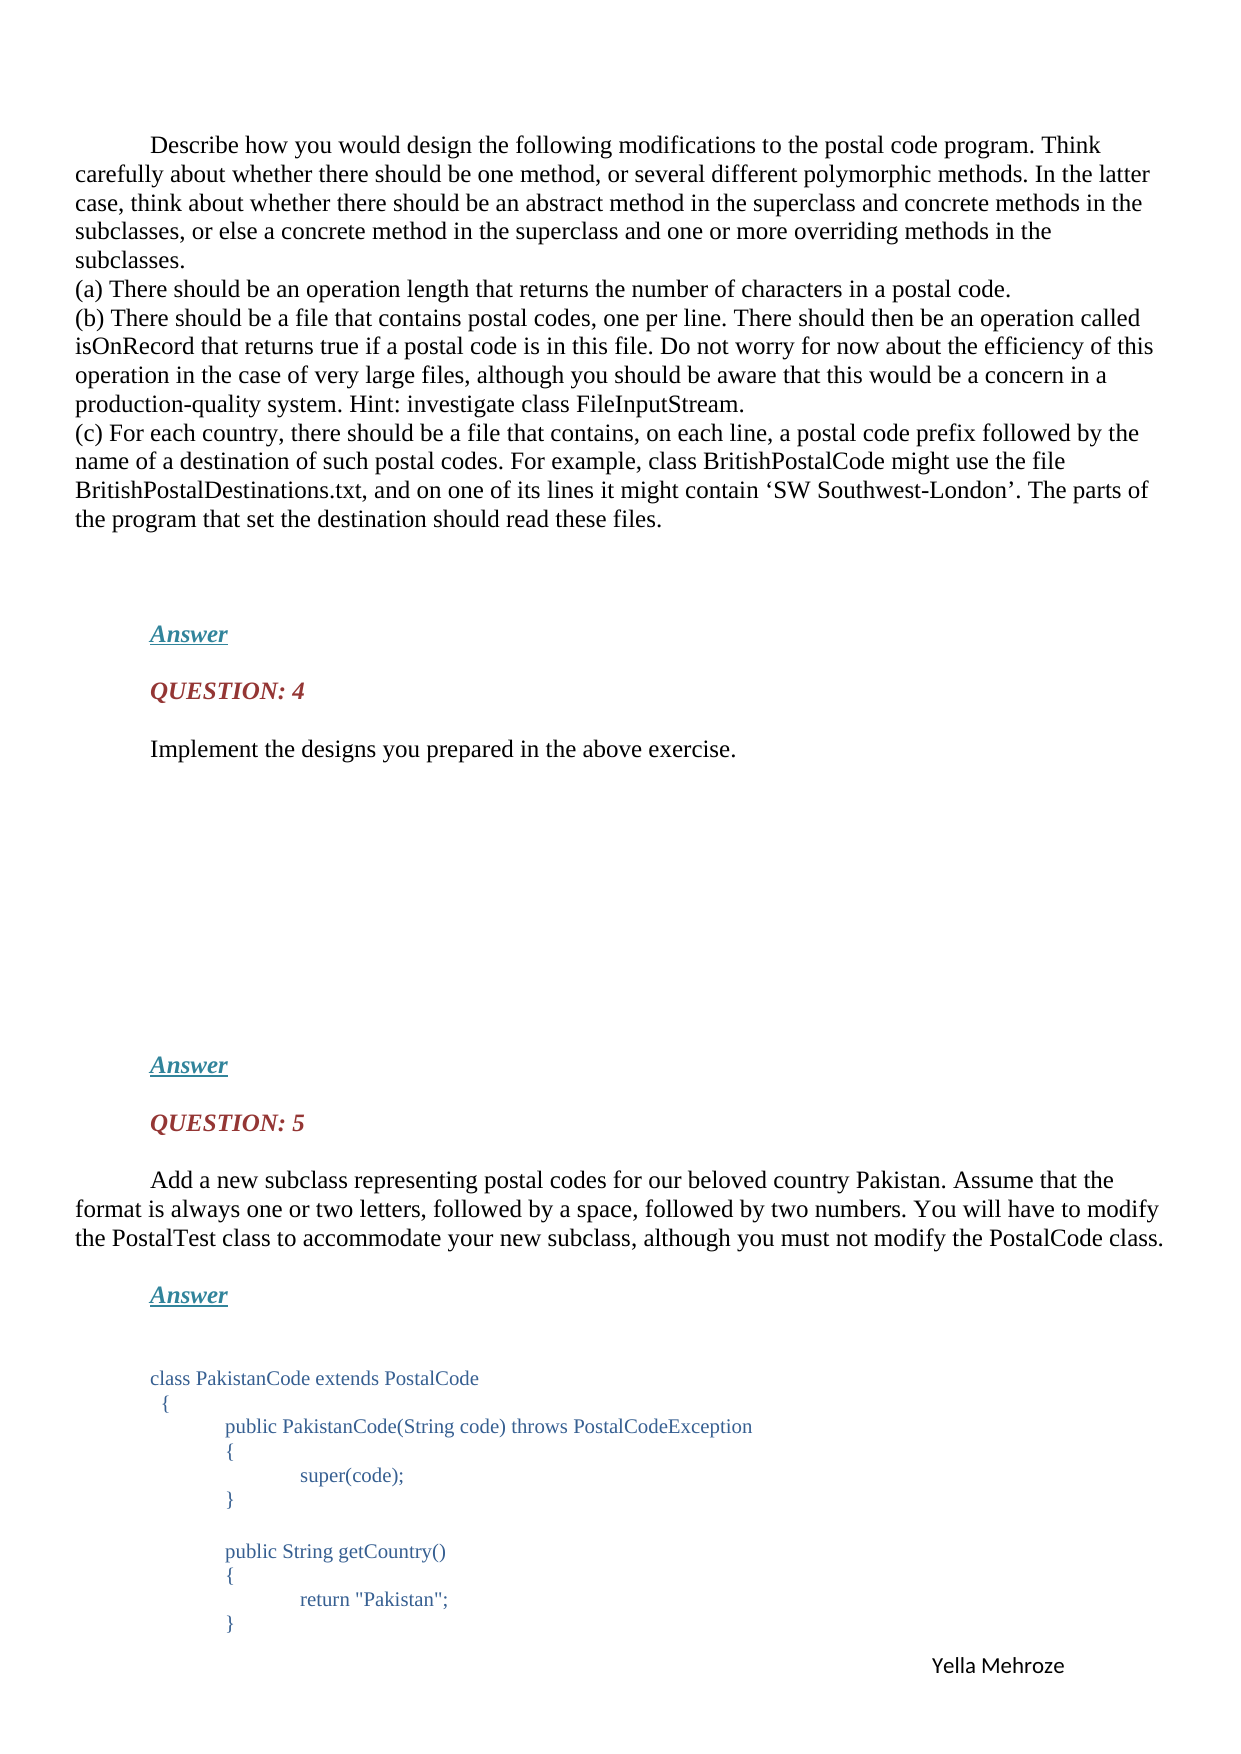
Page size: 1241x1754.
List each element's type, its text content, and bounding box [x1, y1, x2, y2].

text Implement the designs you prepared in the above exercise. [75, 734, 1165, 763]
text (c) For each country, there should be a file that contains, on each line, a postal code prefix followed by the name of a destination of such postal codes. For example, class BritishPostalCode might use the file BritishPostalDestinations.txt, and on one of its lines it might contain ‘SW Southwest-London’. The parts of the program that set the destination should read these files. [75, 418, 1165, 533]
text public PakistanCode(String code) throws PostalCodeException [150, 1414, 1165, 1438]
text (b) There should be a file that contains postal codes, one per line. There should then be an operation called isOnRecord that returns true if a postal code is in this file. Do not worry for now about the efficiency of this operation in the case of very large files, although you should be aware that this would be a concern in a production-quality system. Hint: investigate class FileInputStream. [75, 303, 1165, 418]
text } [150, 1611, 1165, 1635]
text { [150, 1390, 1165, 1414]
text { [150, 1438, 1165, 1463]
text (a) There should be an operation length that returns the number of characters in a postal code. [75, 274, 1165, 303]
text Answer [150, 1050, 1165, 1079]
text Describe how you would design the following modifications to the postal code program. Think carefully about whether there should be one method, or several different polymorphic methods. In the latter case, think about whether there should be an abstract method in the superclass and concrete methods in the subclasses, or else a concrete method in the superclass and one or more overriding methods in the subclasses. [75, 130, 1165, 274]
text QUESTION: 5 [150, 1108, 1165, 1136]
text } [150, 1487, 1165, 1511]
text QUESTION: 4 [150, 676, 1165, 705]
text class PakistanCode extends PostalCode [150, 1366, 1165, 1390]
text public String getCountry() [150, 1539, 1165, 1563]
text return "Pakistan"; [150, 1587, 1165, 1611]
text Answer [150, 1280, 1165, 1309]
text super(code); [150, 1463, 1165, 1487]
text { [150, 1563, 1165, 1587]
text Answer [150, 619, 1165, 648]
text Add a new subclass representing postal codes for our beloved country Pakistan. Assume that the format is always one or two letters, followed by a space, followed by two numbers. You will have to modify the PostalTest class to accommodate your new subclass, although you must not modify the PostalCode class. [75, 1165, 1165, 1251]
